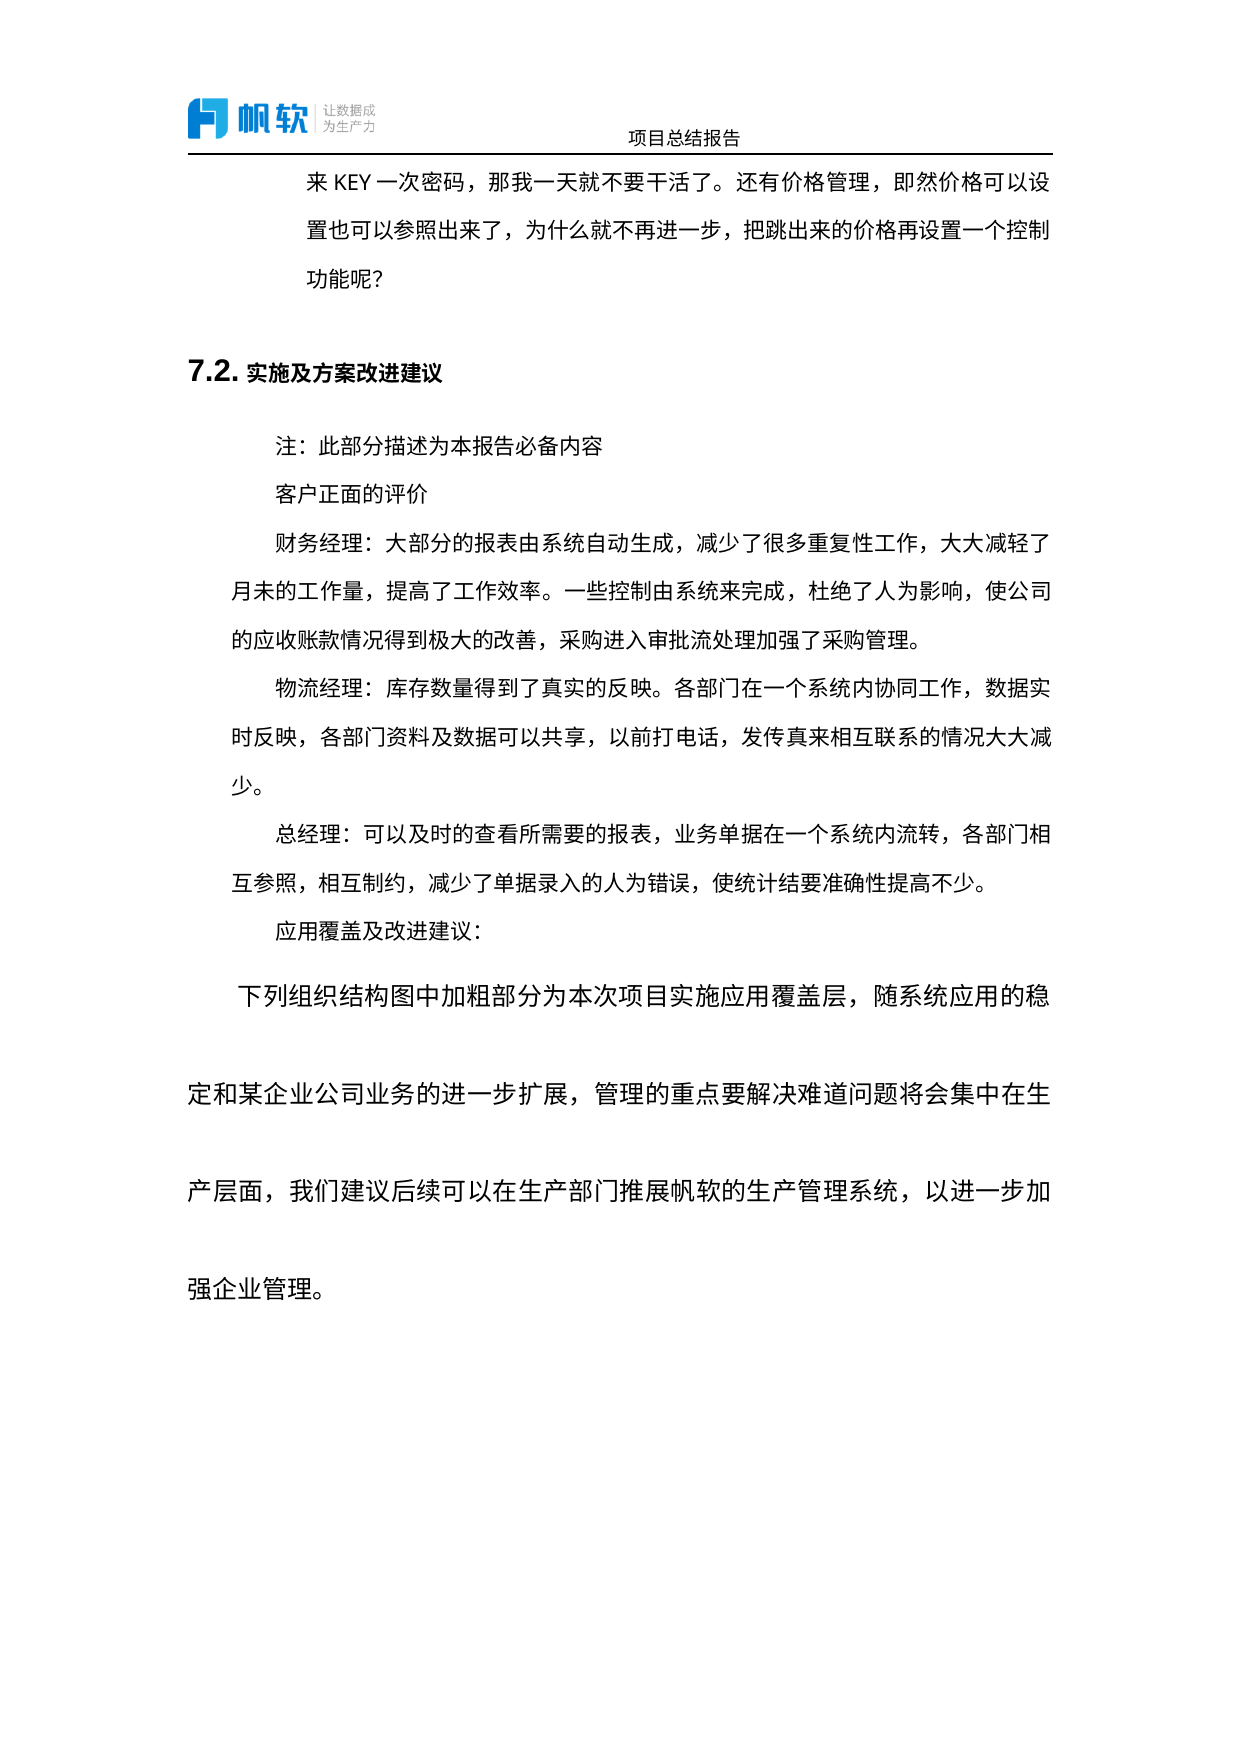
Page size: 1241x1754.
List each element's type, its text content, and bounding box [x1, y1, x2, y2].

text 客户正面的评价 [231, 477, 1053, 509]
text 下列组织结构图中加粗部分为本次项目实施应用覆盖层，随系统应用的稳定和某企业公司业务的进一步扩展，管理的重点要解决难道问题将会集中在生产层面，我们建议后续可以在生产部门推展帆软的生产管理系统，以进一步加强企业管理。 [187, 962, 1053, 1320]
text 物流经理：库存数量得到了真实的反映。各部门在一个系统内协同工作，数据实时反映，各部门资料及数据可以共享，以前打电话，发传真来相互联系的情况大大减少。 [231, 671, 1053, 801]
text 应用覆盖及改进建议： [231, 914, 1053, 946]
picture [187, 88, 375, 146]
text 总经理：可以及时的查看所需要的报表，业务单据在一个系统内流转，各部门相互参照，相互制约，减少了单据录入的人为错误，使统计结要准确性提高不少。 [231, 817, 1053, 898]
text 注：此部分描述为本报告必备内容 [231, 428, 1053, 461]
subtitle 实施及方案改进建议 [187, 337, 1053, 402]
text 财务经理：大部分的报表由系统自动生成，减少了很多重复性工作，大大减轻了月未的工作量，提高了工作效率。一些控制由系统来完成，杜绝了人为影响，使公司的应收账款情况得到极大的改善，采购进入审批流处理加强了采购管理。 [231, 525, 1053, 655]
